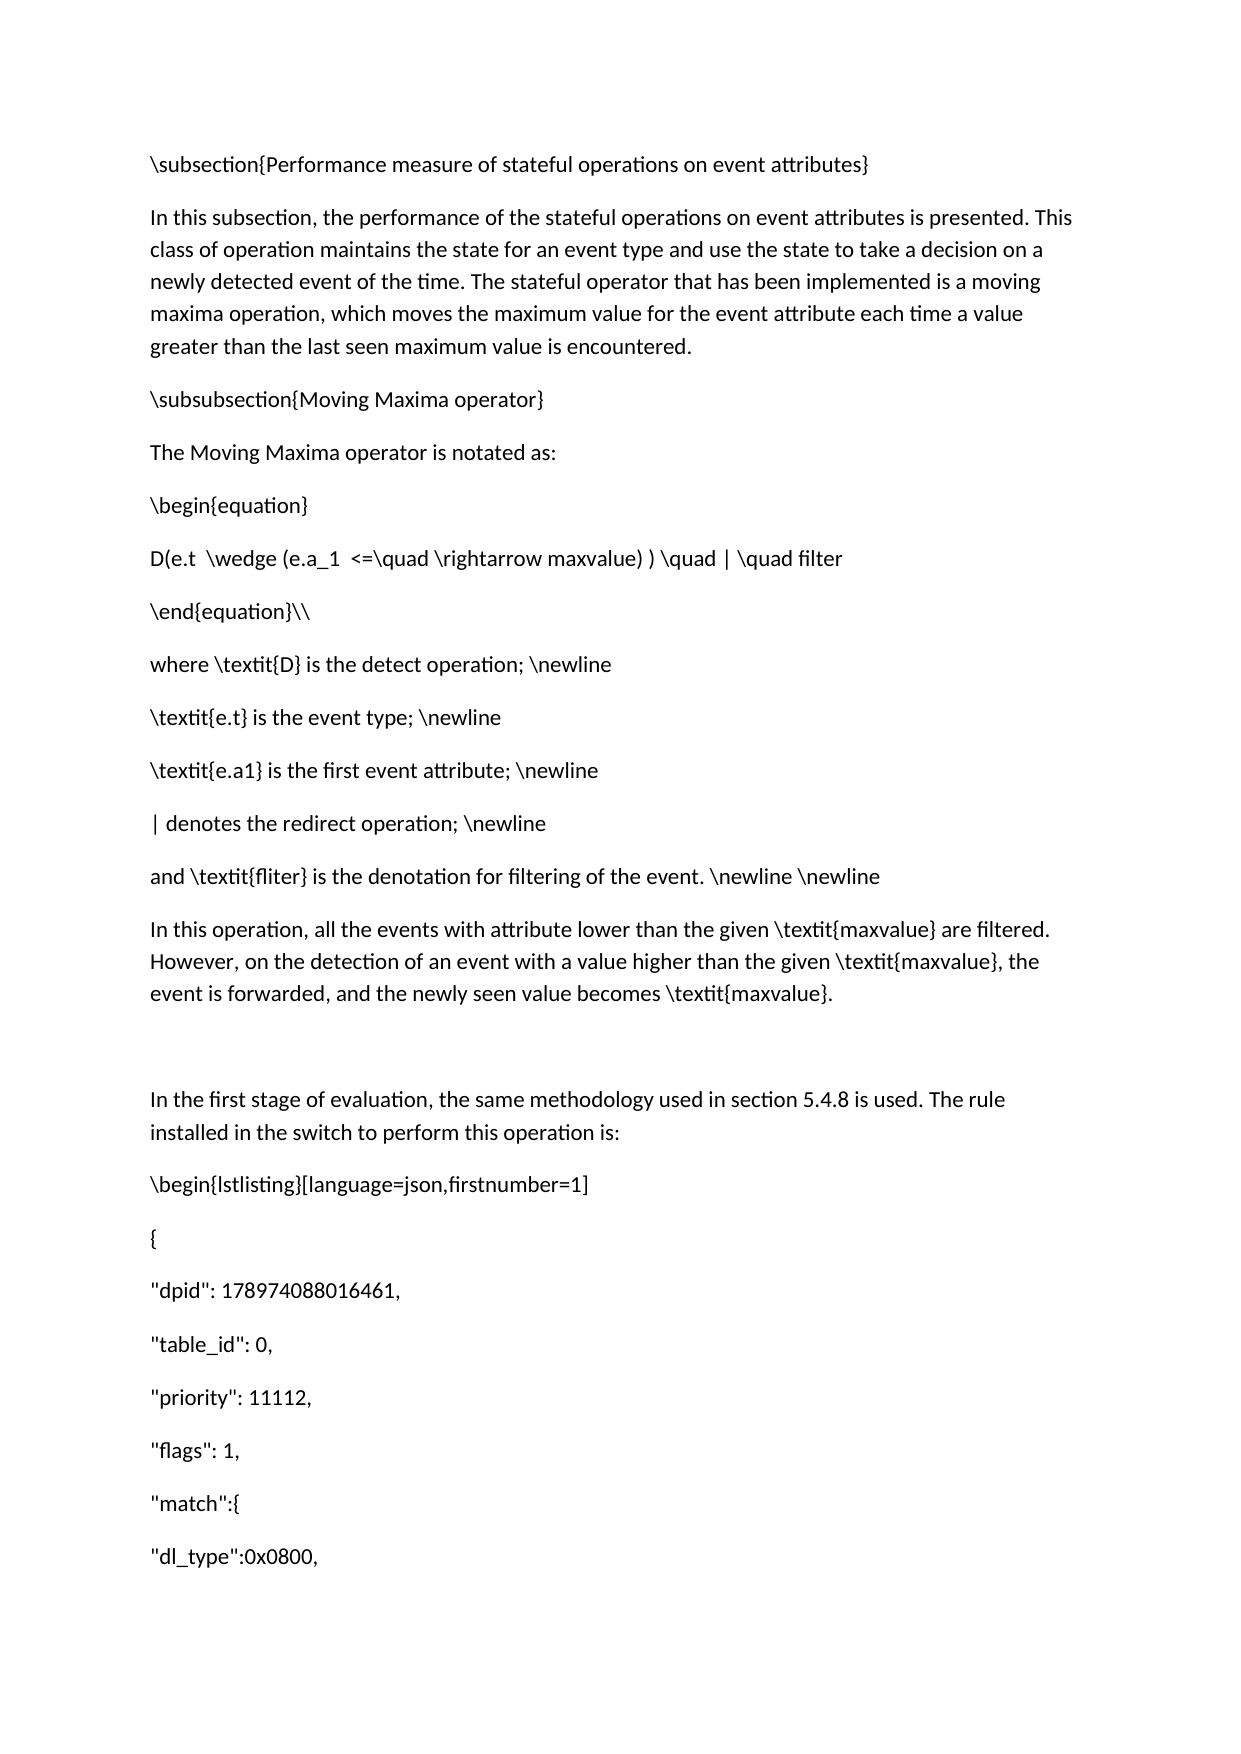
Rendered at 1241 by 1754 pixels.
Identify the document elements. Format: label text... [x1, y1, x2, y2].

text \subsubsection{Moving Maxima operator} [150, 385, 1090, 413]
text \begin{lstlisting}[language=json,firstnumber=1] [150, 1171, 1090, 1199]
text "dpid": 178974088016461, [150, 1277, 1090, 1305]
text "table_id": 0, [150, 1330, 1090, 1358]
text In this subsection, the performance of the stateful operations on event attributes is presented. This class of operation maintains the state for an event type and use the state to take a decision on a newly detected event of the time. The stateful operator that has been implemented is a moving maxima operation, which moves the maximum value for the event attribute each time a value greater than the last seen maximum value is encountered. [150, 203, 1090, 360]
text and \textit{fliter} is the denotation for filtering of the event. \newline \newline [150, 862, 1090, 890]
text "match":{ [150, 1489, 1090, 1517]
text D(e.t \wedge (e.a_1 <=\quad \rightarrow maxvalue) ) \quad | \quad filter [150, 544, 1090, 572]
text "dl_type":0x0800, [150, 1542, 1090, 1570]
text \textit{e.a1} is the first event attribute; \newline [150, 756, 1090, 784]
text "priority": 11112, [150, 1383, 1090, 1411]
text \begin{equation} [150, 491, 1090, 519]
text | denotes the redirect operation; \newline [150, 809, 1090, 837]
text \end{equation}\\ [150, 597, 1090, 625]
text \subsection{Performance measure of stateful operations on event attributes} [150, 150, 1090, 178]
text \textit{e.t} is the event type; \newline [150, 703, 1090, 731]
text { [150, 1224, 1090, 1252]
text "flags": 1, [150, 1436, 1090, 1464]
text In this operation, all the events with attribute lower than the given \textit{maxvalue} are filtered. However, on the detection of an event with a value higher than the given \textit{maxvalue}, the event is forwarded, and the newly seen value becomes \textit{maxvalue}. [150, 915, 1090, 1007]
text The Moving Maxima operator is notated as: [150, 438, 1090, 466]
text where \textit{D} is the detect operation; \newline [150, 650, 1090, 678]
text In the first stage of evaluation, the same methodology used in section 5.4.8 is used. The rule installed in the switch to perform this operation is: [150, 1085, 1090, 1146]
